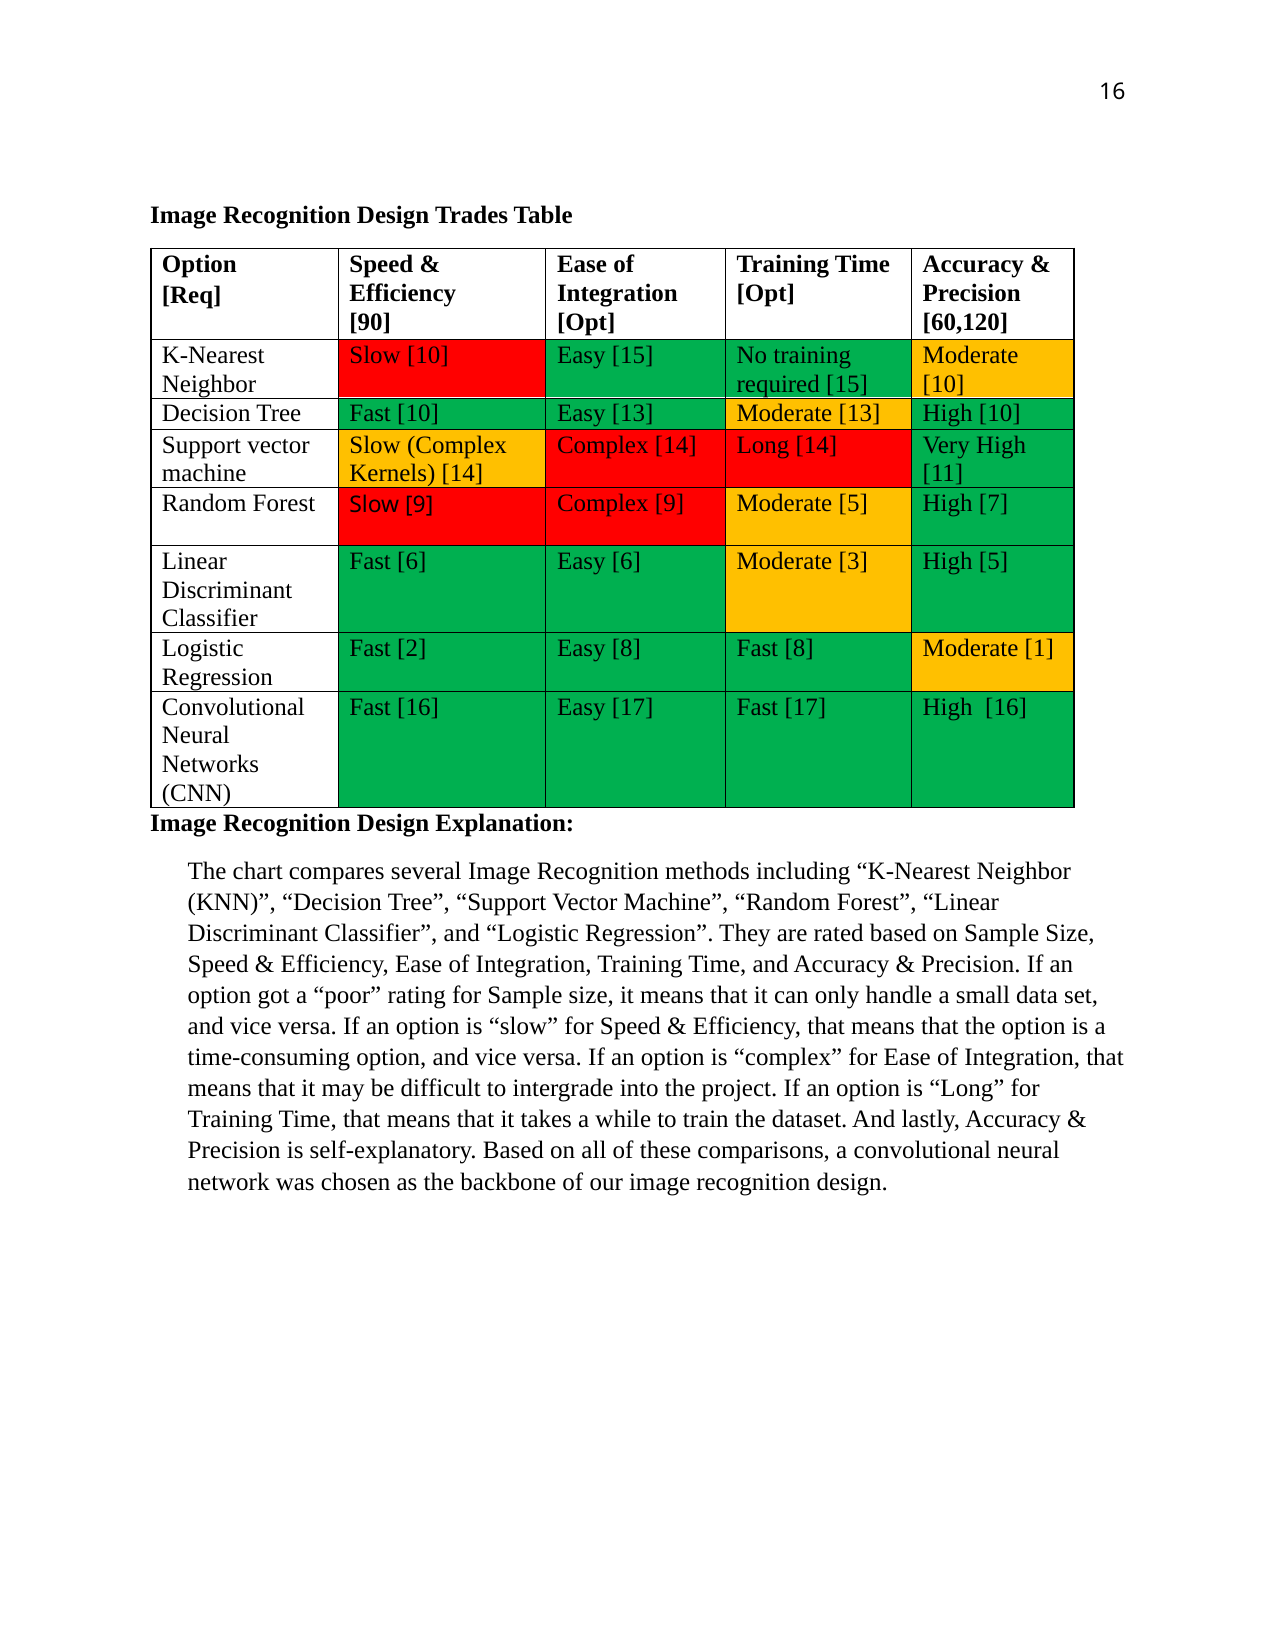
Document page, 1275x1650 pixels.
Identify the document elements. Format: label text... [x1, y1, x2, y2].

table_cell Logistic Regression [152, 633, 338, 691]
table_cell Easy [15] [546, 340, 725, 397]
table_cell K-Nearest Neighbor [152, 340, 338, 397]
table_cell Very High [11] [912, 430, 1073, 487]
table_cell High [10] [912, 399, 1073, 429]
table_cell High [7] [912, 488, 1073, 545]
table_cell Random Forest [152, 488, 338, 545]
table_cell Linear Discriminant Classifier [152, 546, 338, 632]
table_header Accuracy & Precision [60,120] [912, 249, 1073, 339]
table_cell Slow [10] [339, 340, 545, 397]
table_header Speed & Efficiency [90] [339, 249, 545, 339]
table_header Option [Req] [152, 249, 338, 339]
text Image Recognition Design Trades Table [150, 200, 1125, 229]
table_cell Easy [6] [546, 546, 725, 632]
table_cell Fast [10] [339, 399, 545, 429]
table_cell Easy [13] [546, 399, 725, 429]
table_cell No training required [15] [726, 340, 911, 397]
table_cell Slow [9] [339, 488, 545, 545]
table_cell Moderate [13] [726, 399, 911, 429]
table_cell Fast [17] [726, 692, 911, 807]
text Image Recognition Design Explanation: [150, 808, 1125, 837]
table_header Ease of Integration [Opt] [546, 249, 725, 339]
table_cell Decision Tree [152, 399, 338, 429]
table_header Training Time [Opt] [726, 249, 911, 339]
table_cell Moderate [1] [912, 633, 1073, 691]
table_cell Fast [8] [726, 633, 911, 691]
table_cell Easy [17] [546, 692, 725, 807]
table_cell High [16] [912, 692, 1073, 807]
table_cell Complex [14] [546, 430, 725, 487]
table_cell Slow (Complex Kernels) [14] [339, 430, 545, 487]
table_cell Fast [6] [339, 546, 545, 632]
table_cell Moderate [5] [726, 488, 911, 545]
table_cell Support vector machine [152, 430, 338, 487]
table_cell Easy [8] [546, 633, 725, 691]
table_cell Fast [16] [339, 692, 545, 807]
table_cell High [5] [912, 546, 1073, 632]
table_cell Fast [2] [339, 633, 545, 691]
table_cell Moderate [3] [726, 546, 911, 632]
table_cell Long [14] [726, 430, 911, 487]
table_cell Moderate [10] [912, 340, 1073, 397]
table_cell Complex [9] [546, 488, 725, 545]
text The chart compares several Image Recognition methods including “K-Nearest Neighbor (KNN)”, “Decision Tree”, “Support Vector Machine”, “Random Forest”, “Linear Discriminant Classifier”, and “Logistic Regression”. They are rated based on Sample Size, Speed & Efficiency, Ease of Integration, Training Time, and Accuracy & Precision. If an option got a “poor” rating for Sample size, it means that it can only handle a small data set, and vice versa. If an option is “slow” for Speed & Efficiency, that means that the option is a time-consuming option, and vice versa. If an option is “complex” for Ease of Integration, that means that it may be difficult to intergrade into the project. If an option is “Long” for Training Time, that means that it takes a while to train the dataset. And lastly, Accuracy & Precision is self-explanatory. Based on all of these comparisons, a convolutional neural network was chosen as the backbone of our image recognition design. [187, 856, 1125, 1195]
table_cell Convolutional Neural Networks (CNN) [152, 692, 338, 807]
